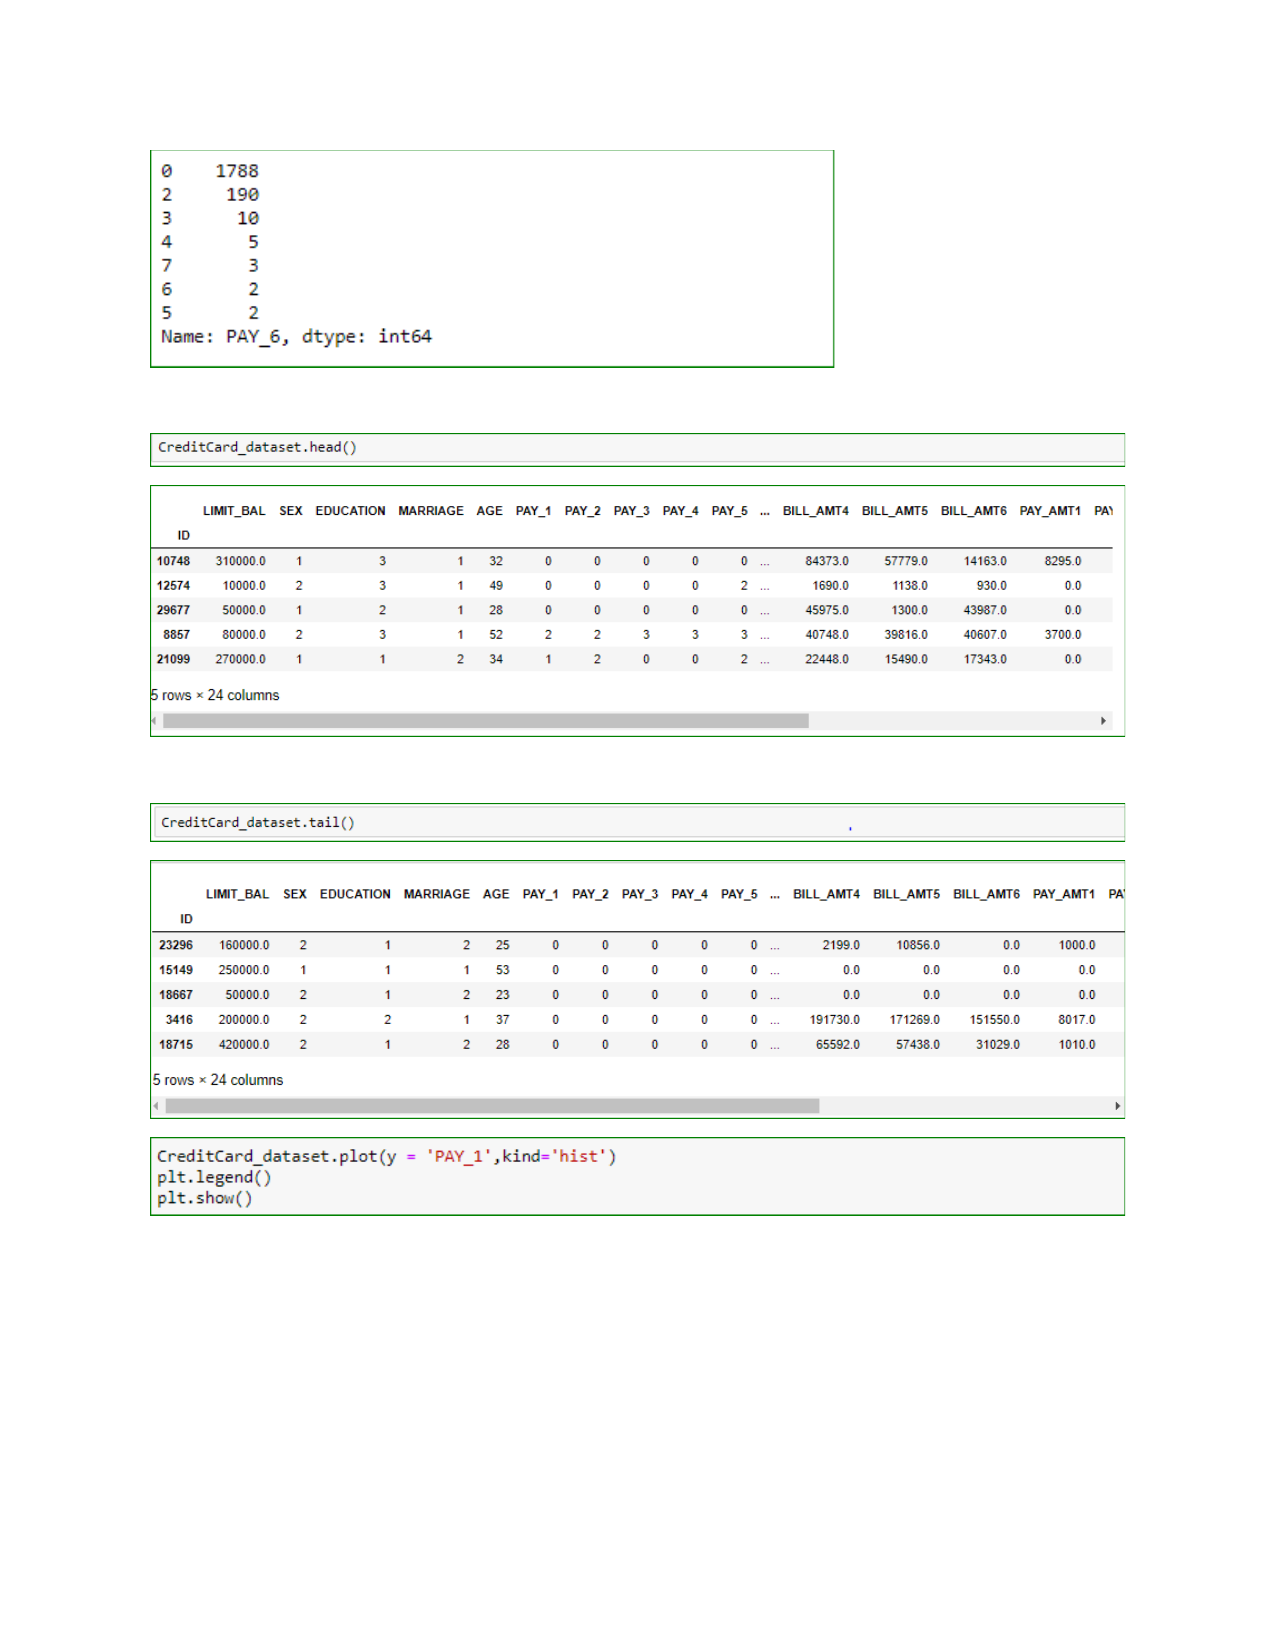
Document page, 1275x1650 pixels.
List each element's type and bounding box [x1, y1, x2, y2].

picture [150, 860, 1125, 1119]
picture [150, 803, 1125, 842]
picture [150, 1137, 1125, 1216]
picture [150, 433, 1125, 467]
picture [150, 150, 835, 368]
picture [150, 485, 1125, 737]
